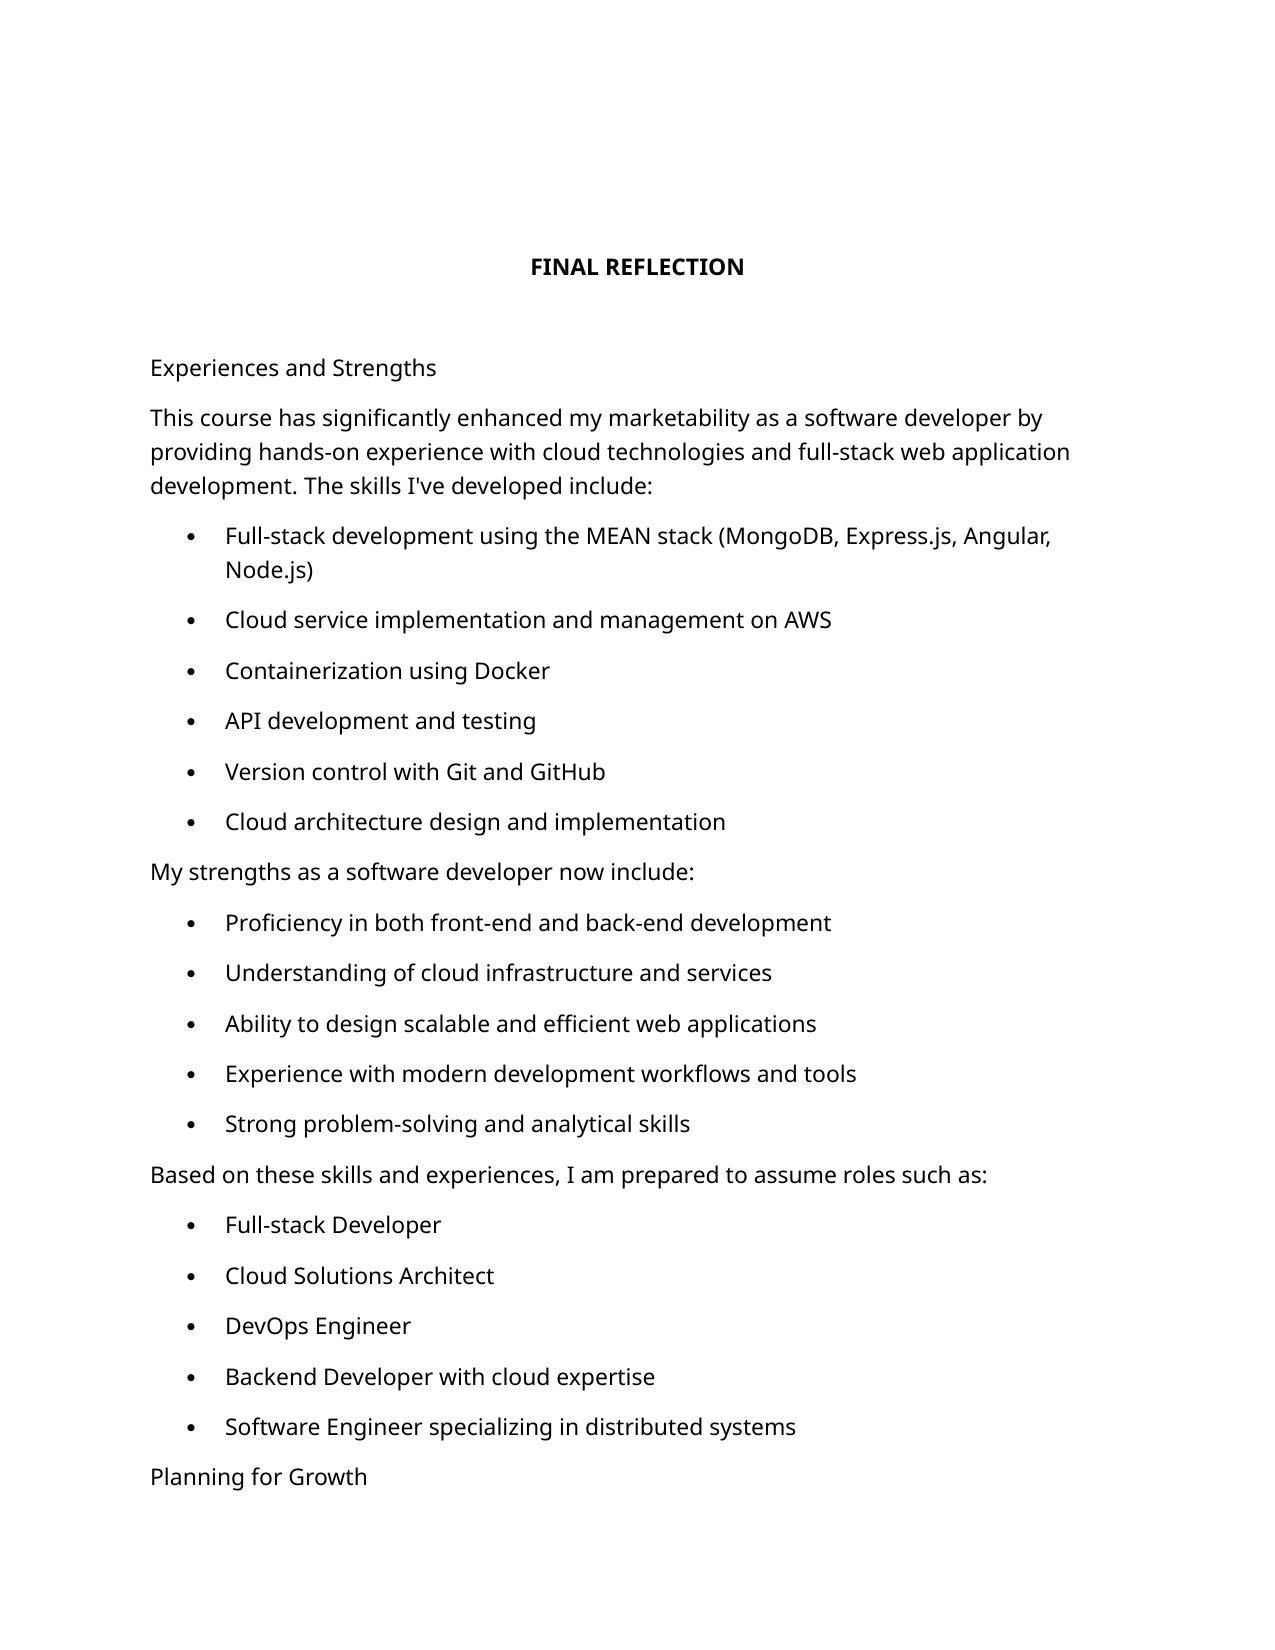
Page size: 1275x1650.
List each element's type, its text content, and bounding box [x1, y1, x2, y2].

list Cloud architecture design and implementation [187, 806, 1125, 837]
list Proficiency in both front-end and back-end development [187, 907, 1125, 938]
text This course has significantly enhanced my marketability as a software developer by providing hands-on experience with cloud technologies and full-stack web application development. The skills I've developed include: [150, 402, 1125, 501]
text Experiences and Strengths [150, 352, 1125, 383]
list Full-stack development using the MEAN stack (MongoDB, Express.js, Angular, Node.js) [187, 520, 1125, 585]
list Strong problem-solving and analytical skills [187, 1108, 1125, 1139]
list Backend Developer with cloud expertise [187, 1360, 1125, 1392]
text FINAL REFLECTION [150, 251, 1125, 282]
text Based on these skills and experiences, I am prepared to assume roles such as: [150, 1159, 1125, 1190]
text Planning for Growth [150, 1461, 1125, 1492]
list Understanding of cloud infrastructure and services [187, 957, 1125, 988]
list Containerization using Docker [187, 654, 1125, 686]
list Experience with modern development workflows and tools [187, 1058, 1125, 1089]
list Version control with Git and GitHub [187, 755, 1125, 787]
list Cloud Solutions Architect [187, 1259, 1125, 1291]
list Software Engineer specializing in distributed systems [187, 1411, 1125, 1442]
list Ability to design scalable and efficient web applications [187, 1007, 1125, 1039]
list Full-stack Developer [187, 1209, 1125, 1240]
list DevOps Engineer [187, 1310, 1125, 1341]
text My strengths as a software developer now include: [150, 856, 1125, 887]
list API development and testing [187, 705, 1125, 736]
list Cloud service implementation and management on AWS [187, 604, 1125, 635]
